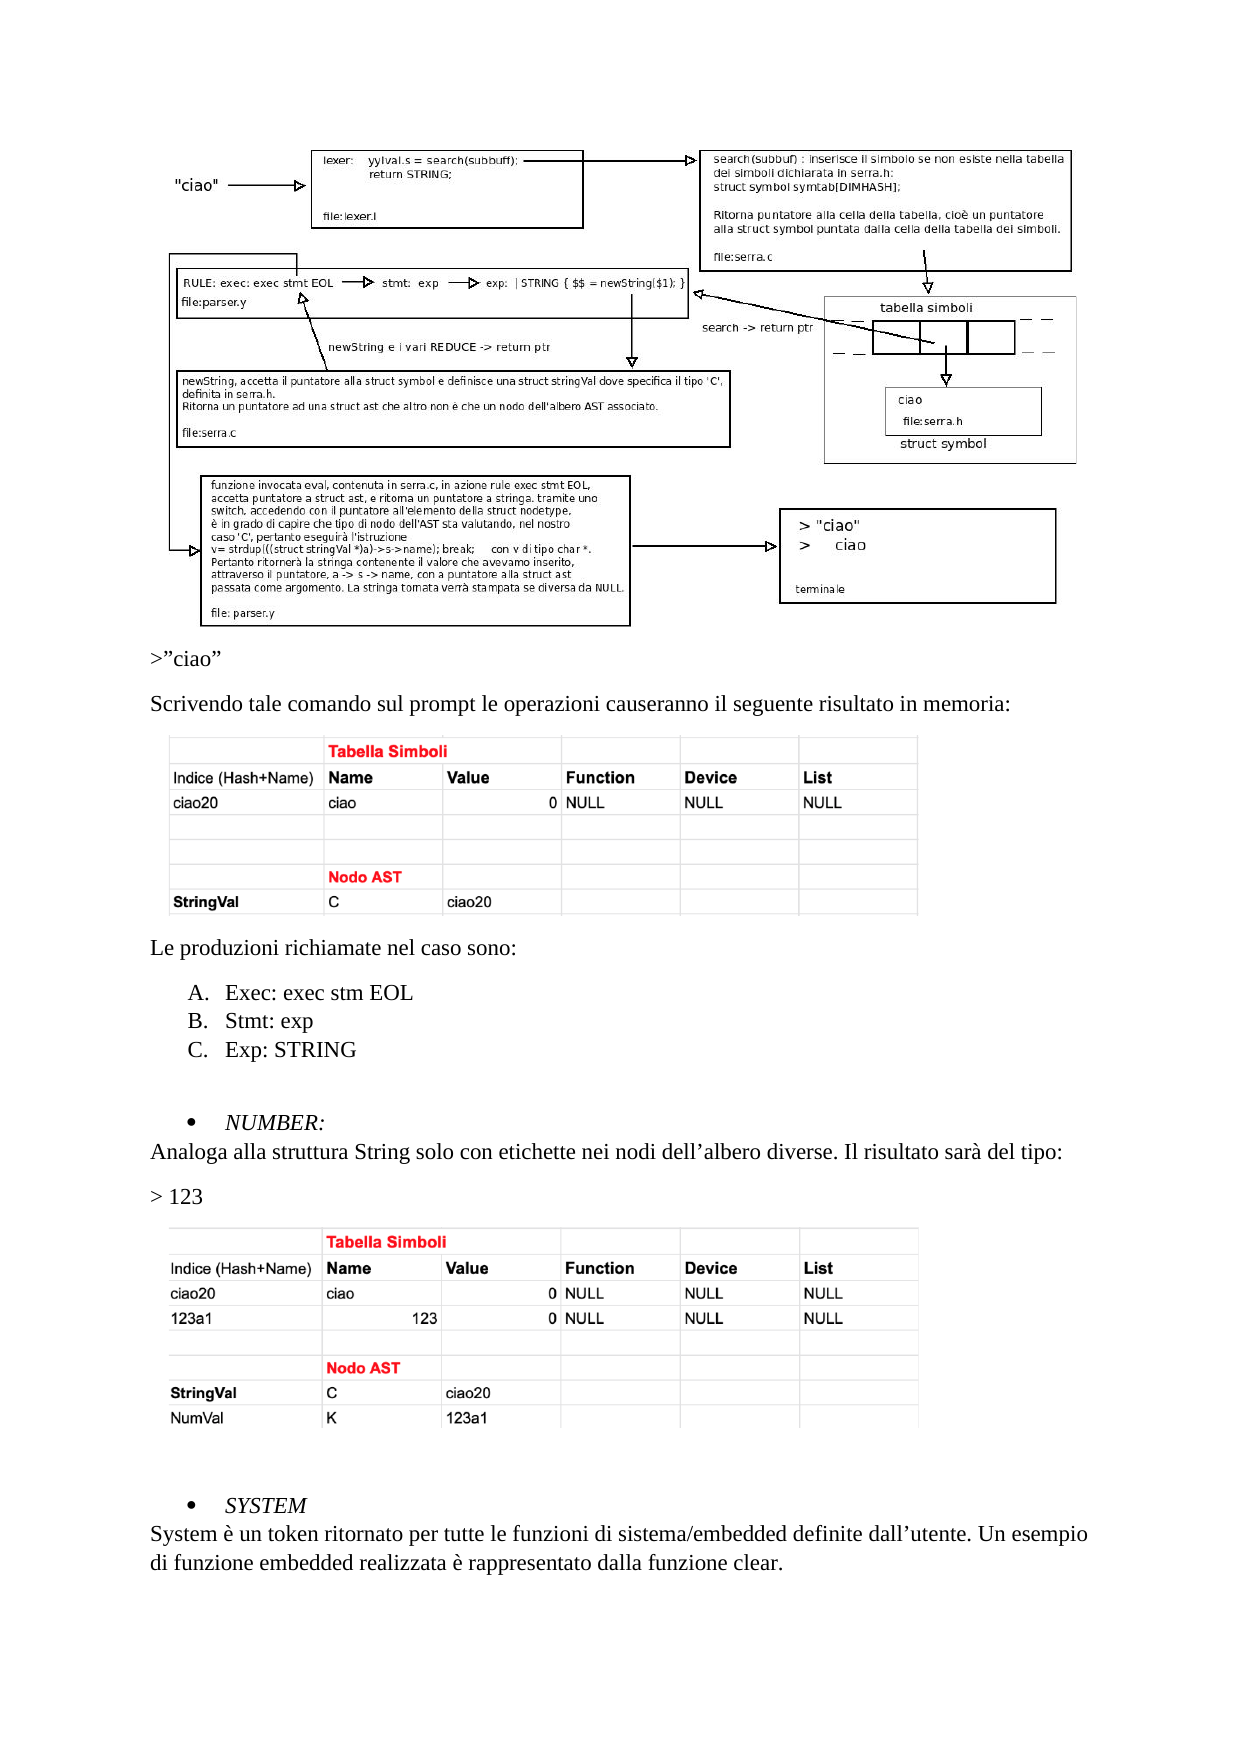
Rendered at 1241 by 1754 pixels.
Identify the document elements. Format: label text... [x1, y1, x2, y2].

list Stmt: exp [187, 1007, 1090, 1034]
text > 123 [150, 1183, 1090, 1209]
list Exp: STRING [187, 1036, 1090, 1062]
list Exec: exec stm EOL [187, 979, 1090, 1005]
list NUMBER: [187, 1109, 1090, 1136]
text >”ciao” [150, 645, 1090, 672]
text Scrivendo tale comando sul prompt le operazioni causeranno il seguente risultato in memoria: [150, 690, 1090, 717]
list SYSTEM [187, 1492, 1090, 1518]
text Le produzioni richiamate nel caso sono: [150, 934, 1090, 960]
text System è un token ritornato per tutte le funzioni di sistema/embedded definite dall’utente. Un esempio di funzione embedded realizzata è rappresentato dalla funzione clear. [150, 1520, 1090, 1575]
text Analoga alla struttura String solo con etichette nei nodi dell’albero diverse. Il risultato sarà del tipo: [150, 1138, 1090, 1164]
